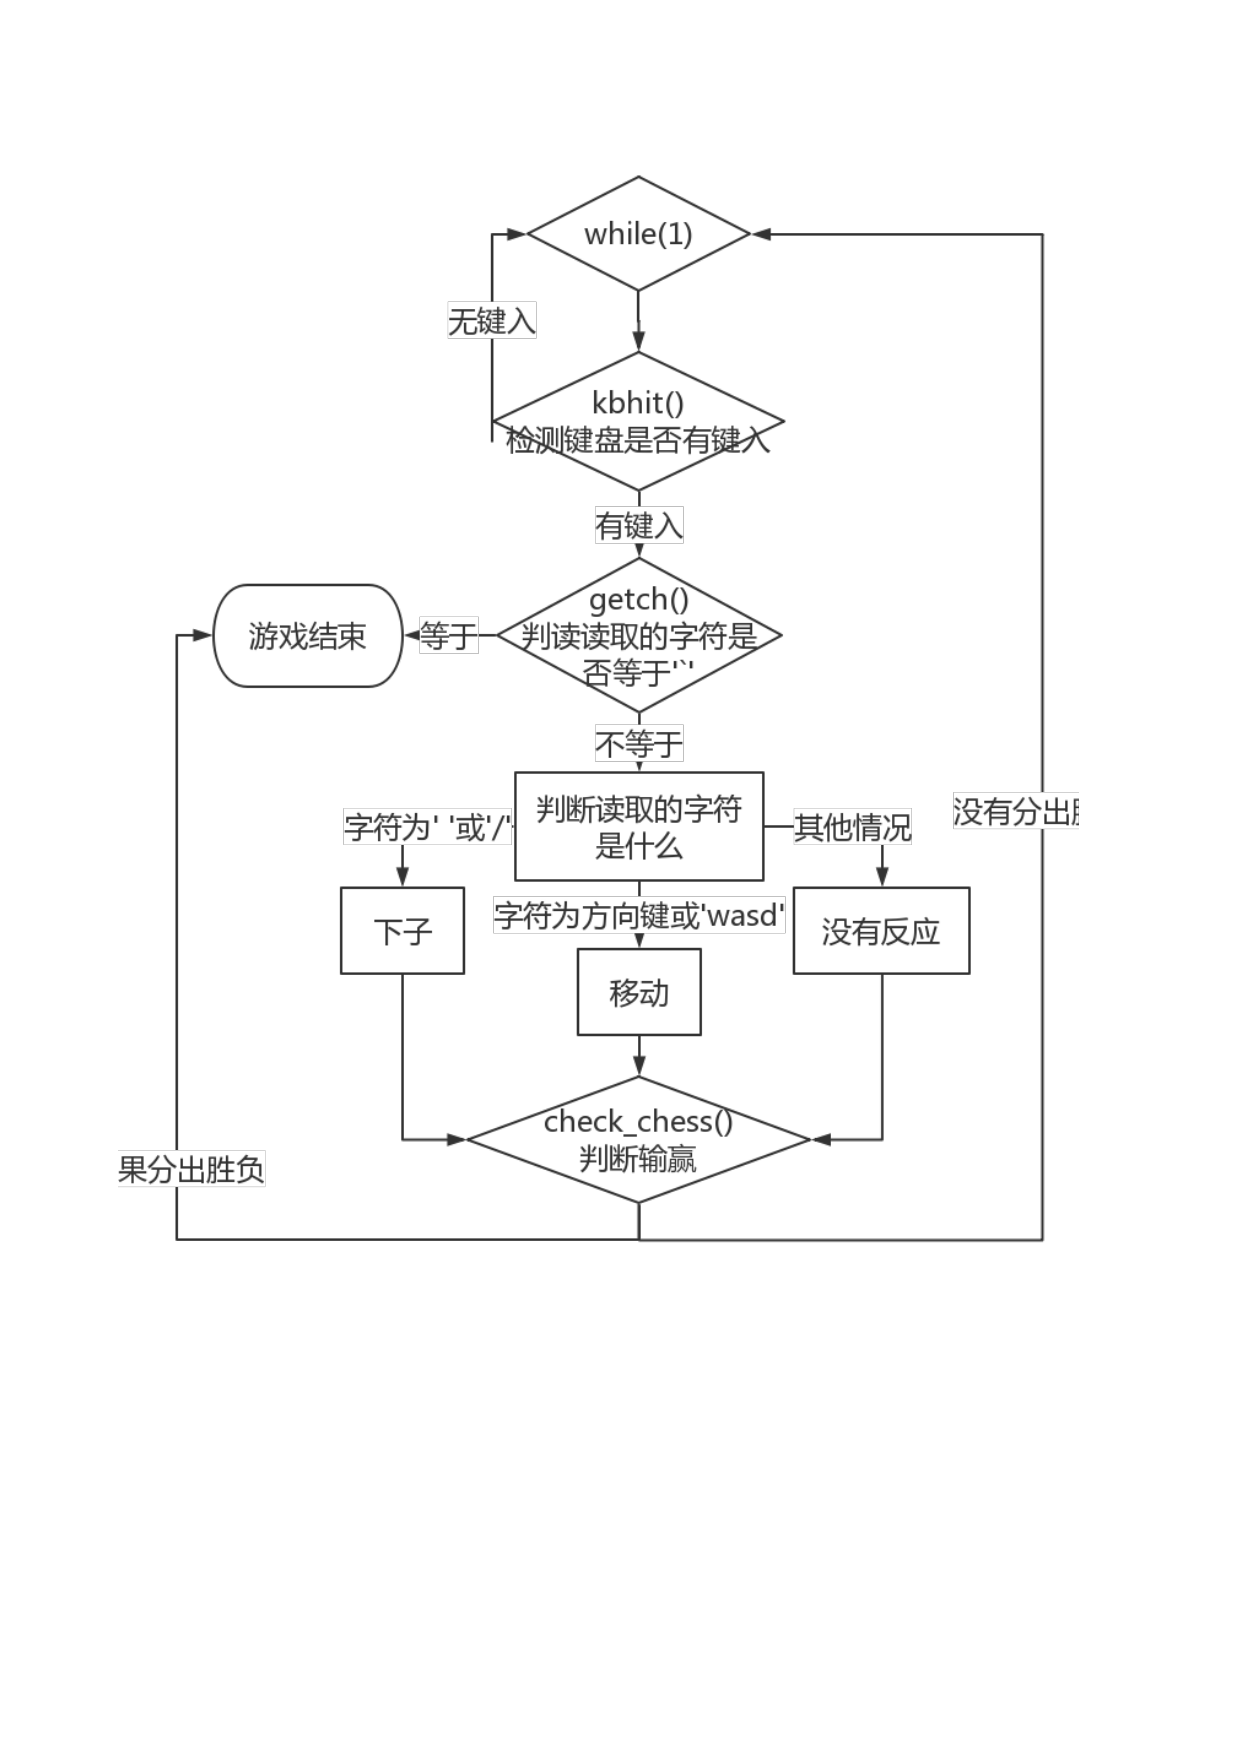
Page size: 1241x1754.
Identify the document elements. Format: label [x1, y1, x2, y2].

picture [118, 118, 1079, 1279]
